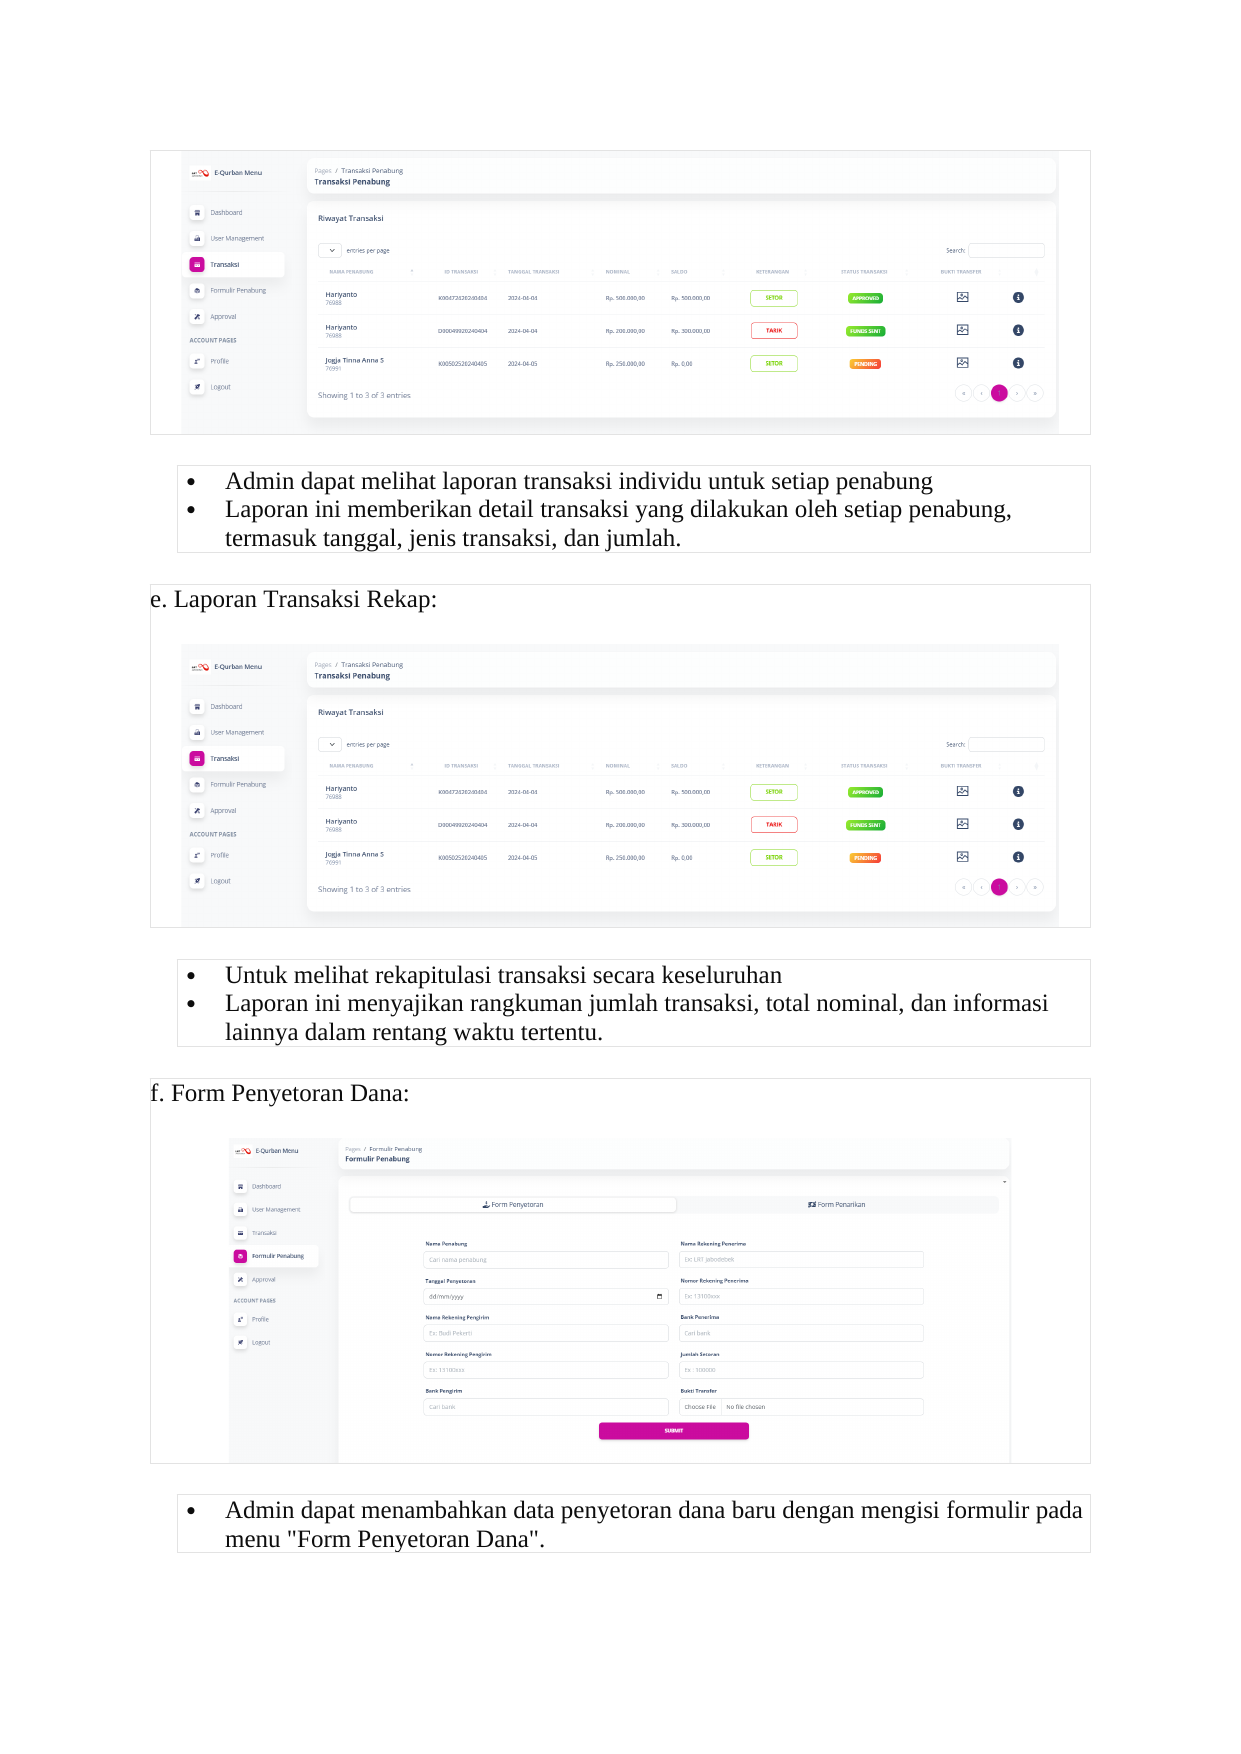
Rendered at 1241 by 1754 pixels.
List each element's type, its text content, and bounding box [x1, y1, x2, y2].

list Laporan ini memberikan detail transaksi yang dilakukan oleh setiap penabung, termasuk tanggal, jenis transaksi, dan jumlah. [178, 494, 1090, 552]
picture [181, 151, 1059, 434]
list Admin dapat menambahkan data penyetoran dana baru dengan mengisi formulir pada menu "Form Penyetoran Dana". [178, 1495, 1090, 1552]
list Untuk melihat rekapitulasi transaksi secara keseluruhan [178, 960, 1090, 988]
text f. Form Penyetoran Dana: [151, 1079, 1090, 1107]
picture [181, 644, 1059, 927]
text e. Laporan Transaksi Rekap: [151, 585, 1090, 613]
list Admin dapat melihat laporan transaksi individu untuk setiap penabung [178, 466, 1090, 494]
list Laporan ini menyajikan rangkuman jumlah transaksi, total nominal, dan informasi lainnya dalam rentang waktu tertentu. [178, 988, 1090, 1046]
picture [228, 1138, 1012, 1463]
